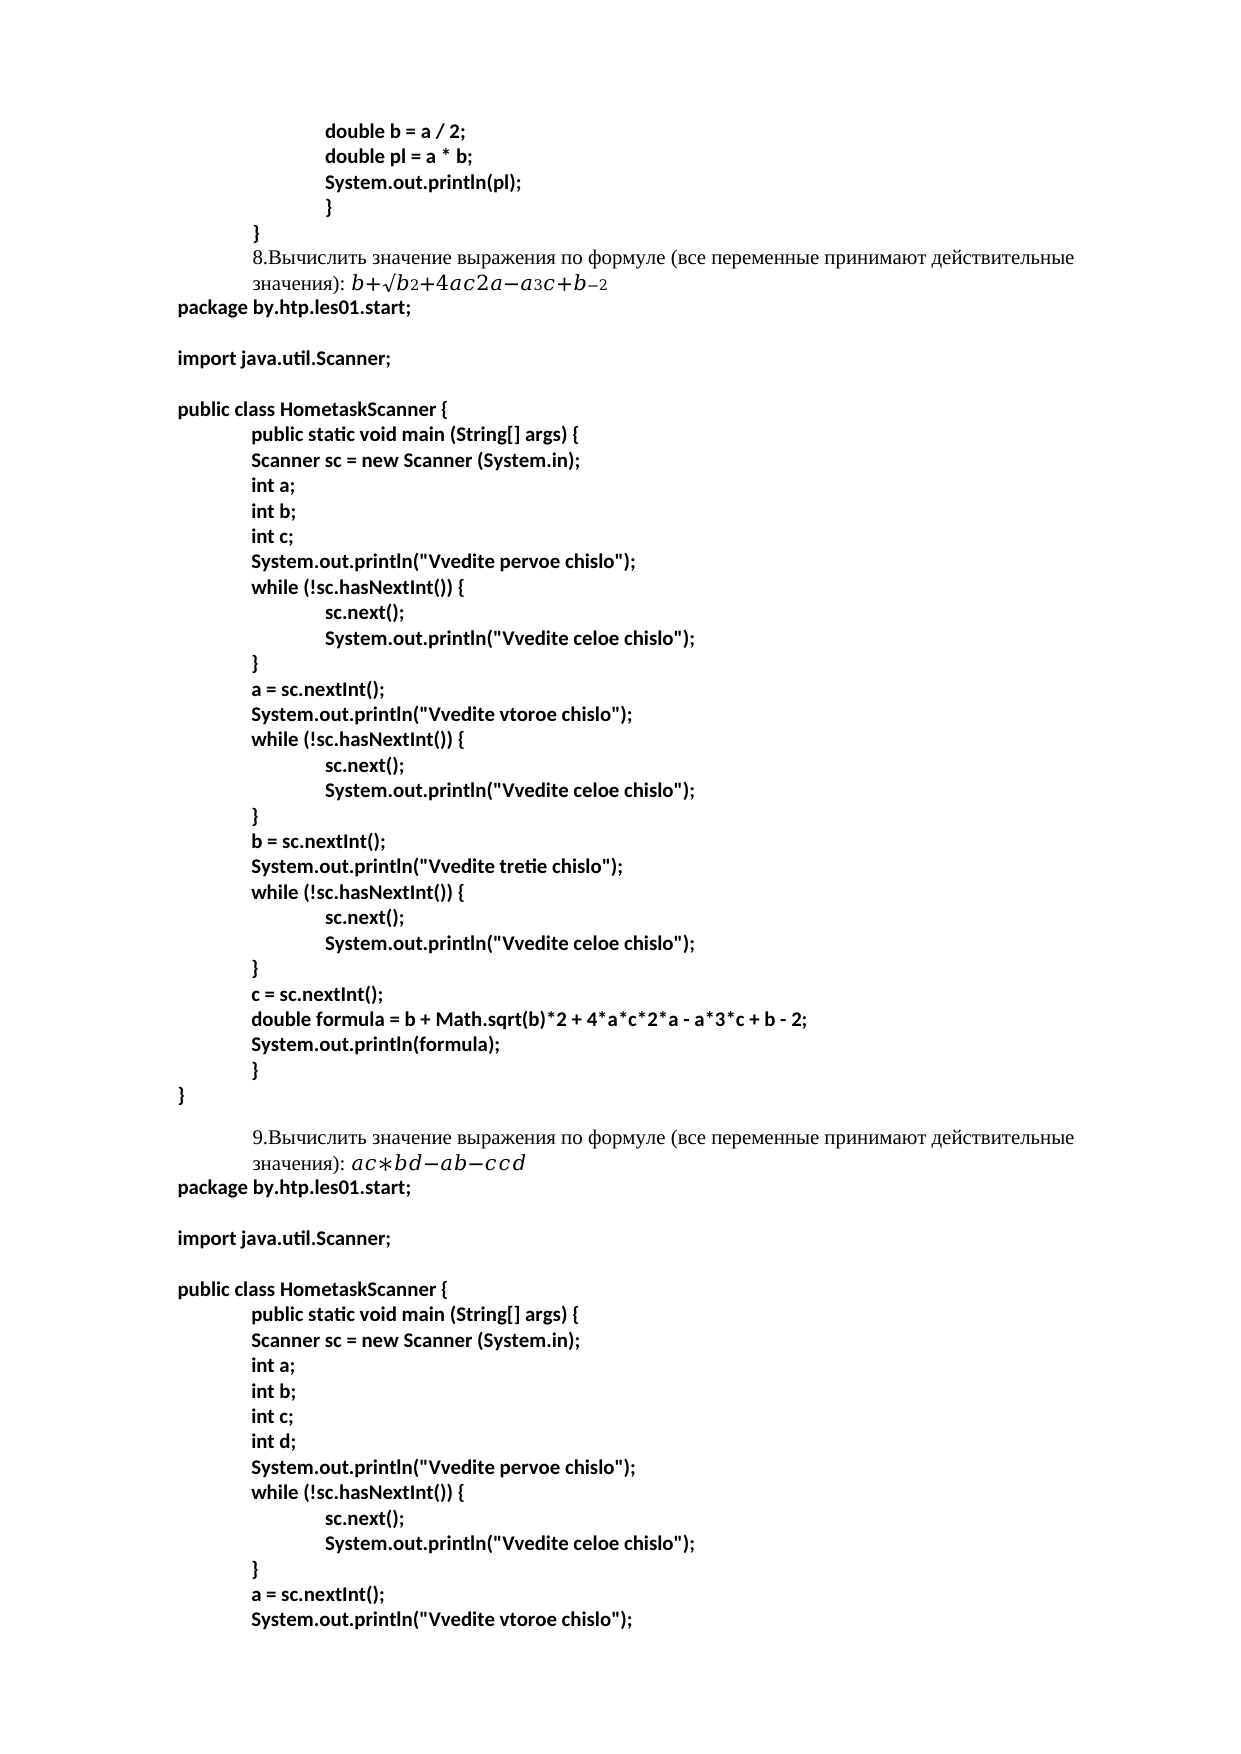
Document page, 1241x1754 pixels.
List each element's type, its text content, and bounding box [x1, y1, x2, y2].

text } [177, 955, 1152, 981]
text int c; [177, 523, 1152, 549]
text while (!sc.hasNextInt()) { [177, 879, 1152, 904]
text package by.htp.les01.start; [177, 1174, 1152, 1200]
text public class HometaskScanner { [177, 1276, 1152, 1302]
text while (!sc.hasNextInt()) { [177, 574, 1152, 599]
text while (!sc.hasNextInt()) { [177, 727, 1152, 752]
text System.out.println(formula); [177, 1032, 1152, 1057]
text sc.next(); [177, 599, 1152, 625]
text } [177, 803, 1152, 828]
text int d; [177, 1429, 1152, 1454]
text double b = a / 2; [252, 118, 1152, 143]
text System.out.println("Vvedite celoe chislo"); [177, 930, 1152, 955]
text Scanner sc = new Scanner (System.in); [177, 1327, 1152, 1352]
text System.out.println("Vvedite pervoe chislo"); [177, 1454, 1152, 1479]
text Scanner sc = new Scanner (System.in); [177, 447, 1152, 472]
text public static void main (String[] args) { [177, 1302, 1152, 1327]
text int a; [177, 1352, 1152, 1378]
text import java.util.Scanner; [177, 345, 1152, 371]
text System.out.println("Vvedite vtoroe chislo"); [177, 1607, 1152, 1632]
text while (!sc.hasNextInt()) { [177, 1479, 1152, 1505]
text import java.util.Scanner; [177, 1225, 1152, 1251]
text System.out.println("Vvedite vtoroe chislo"); [177, 701, 1152, 727]
text System.out.println("Vvedite pervoe chislo"); [177, 549, 1152, 574]
text public class HometaskScanner { [177, 396, 1152, 422]
text System.out.println("Vvedite celoe chislo"); [177, 777, 1152, 803]
text c = sc.nextInt(); [177, 981, 1152, 1006]
text sc.next(); [177, 752, 1152, 777]
text sc.next(); [177, 1505, 1152, 1530]
text } [252, 194, 1152, 220]
text } [177, 650, 1152, 676]
text System.out.println("Vvedite tretie chislo"); [177, 854, 1152, 879]
text } [252, 220, 1152, 245]
text a = sc.nextInt(); [177, 1581, 1152, 1607]
text sc.next(); [177, 904, 1152, 930]
text System.out.println(pl); [252, 169, 1152, 194]
text 9.Вычислить значение выражения по формуле (все переменные принимают действительные значения): 𝑎𝑐∗𝑏𝑑−𝑎𝑏−𝑐𝑐𝑑 [252, 1125, 1152, 1174]
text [177, 1530, 1152, 1556]
text double formula = b + Math.sqrt(b)*2 + 4*a*c*2*a - a*3*c + b - 2; [177, 1006, 1152, 1032]
text 8.Вычислить значение выражения по формуле (все переменные принимают действительные значения): 𝑏+√𝑏2+4𝑎𝑐2𝑎−𝑎3𝑐+𝑏−2 [252, 245, 1152, 294]
text } [177, 1556, 1152, 1581]
text int b; [177, 1378, 1152, 1403]
text int a; [177, 472, 1152, 498]
text b = sc.nextInt(); [177, 828, 1152, 854]
text package by.htp.les01.start; [177, 294, 1152, 320]
text int b; [177, 498, 1152, 523]
text } [177, 1082, 1152, 1108]
text double pl = a * b; [252, 143, 1152, 169]
text System.out.println("Vvedite celoe chislo"); [177, 625, 1152, 650]
text public static void main (String[] args) { [177, 422, 1152, 447]
text int c; [177, 1403, 1152, 1429]
text } [177, 1057, 1152, 1082]
text a = sc.nextInt(); [177, 676, 1152, 701]
